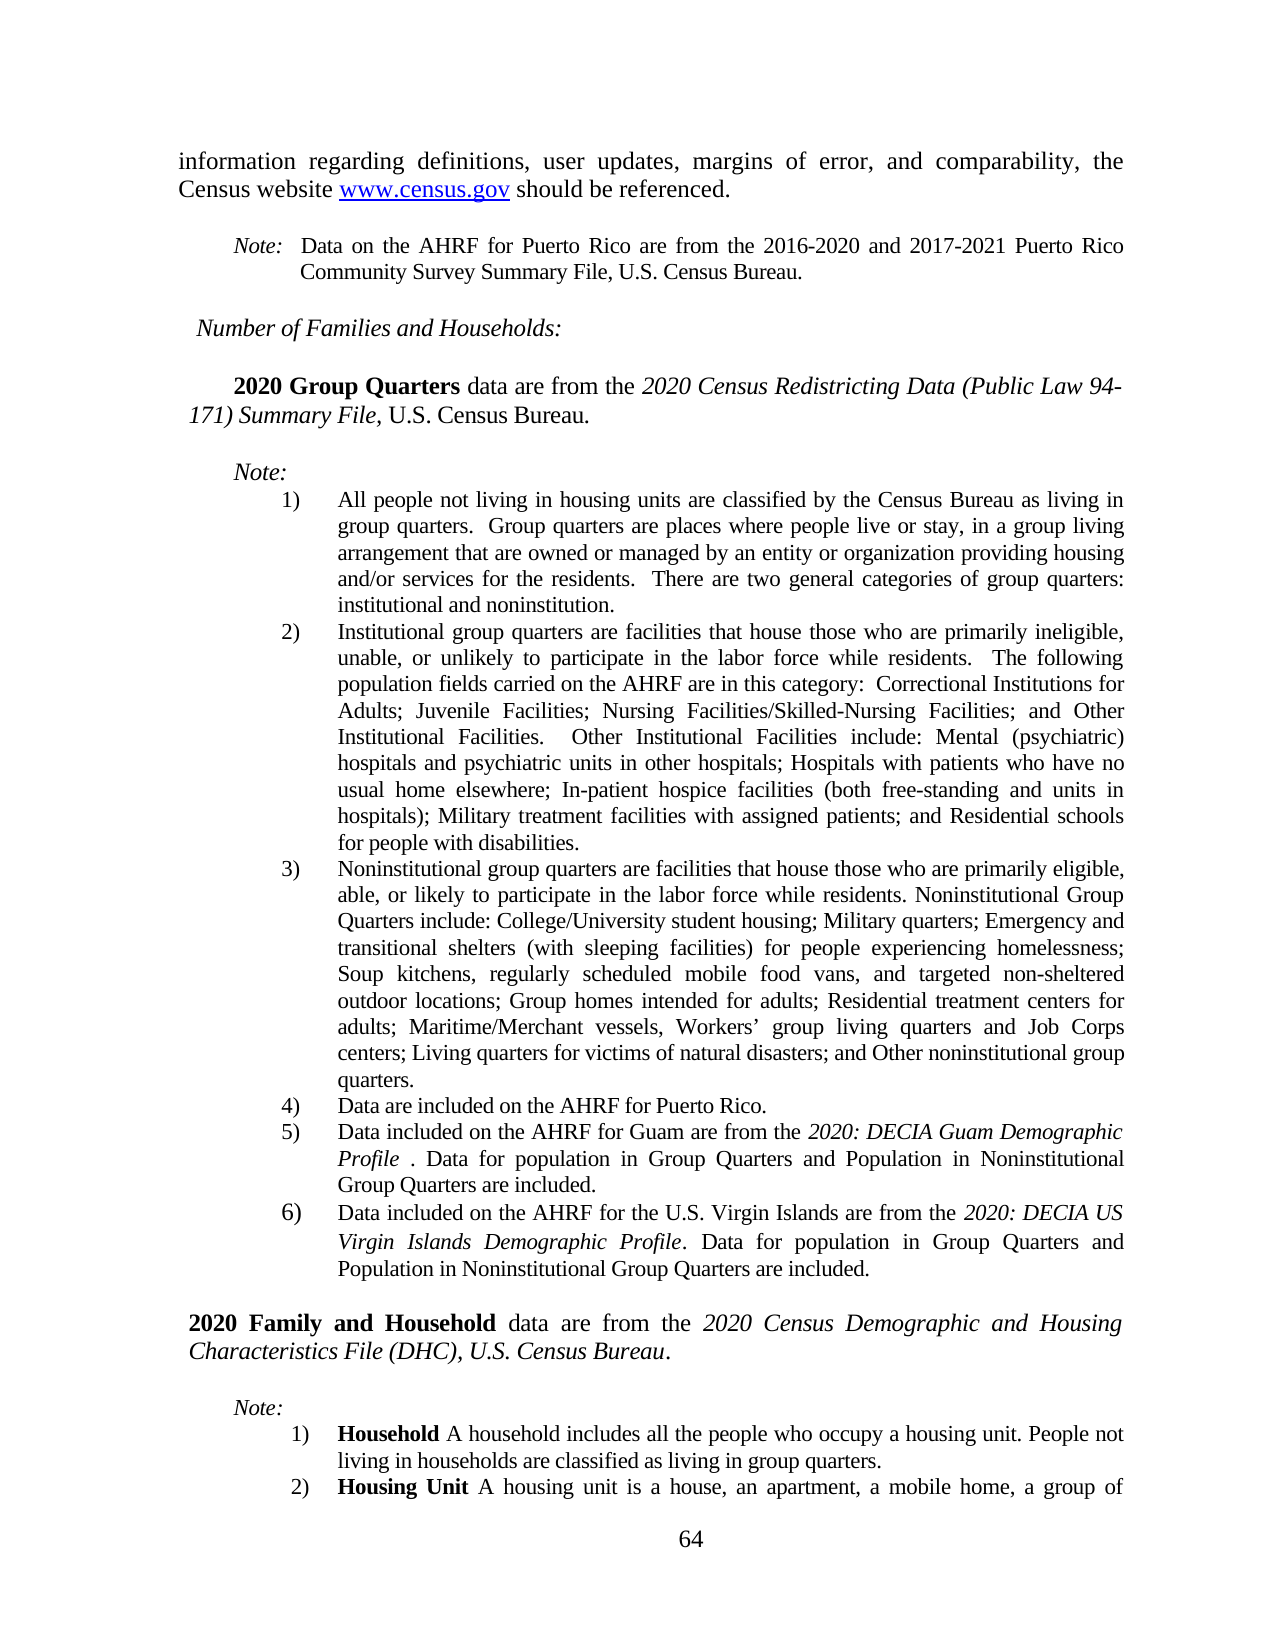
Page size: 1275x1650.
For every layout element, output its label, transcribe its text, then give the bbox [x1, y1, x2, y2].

text Note: [206, 1394, 1125, 1420]
text 2020 Group Quarters data are from the 2020 Census Redistricting Data (Public Law 94-171) Summary File, U.S. Census Bureau. [188, 371, 1125, 428]
list Data included on the AHRF for the U.S. Virgin Islands are from the 2020: DECIA US Virgin Islands Demographic Profile. Data for population in Group Quarters and Population in Noninstitutional Group Quarters are included. [281, 1197, 1125, 1281]
list Household A household includes all the people who occupy a housing unit. People not living in households are classified as living in group quarters. [291, 1420, 1125, 1473]
text 2020 Family and Household data are from the 2020 Census Demographic and Housing Characteristics File (DHC), U.S. Census Bureau. [188, 1308, 1125, 1365]
list Data are included on the AHRF for Puerto Rico. [281, 1092, 1125, 1118]
list Noninstitutional group quarters are facilities that house those who are primarily eligible, able, or likely to participate in the labor force while residents. Noninstitutional Group Quarters include: College/University student housing; Military quarters; Emergency and transitional shelters (with sleeping facilities) for people experiencing homelessness; Soup kitchens, regularly scheduled mobile food vans, and targeted non-sheltered outdoor locations; Group homes intended for adults; Residential treatment centers for adults; Maritime/Merchant vessels, Workers’ group living quarters and Job Corps centers; Living quarters for victims of natural disasters; and Other noninstitutional group quarters. [281, 855, 1125, 1092]
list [291, 1473, 1125, 1499]
text Note: [206, 457, 1125, 486]
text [178, 146, 1125, 203]
list Institutional group quarters are facilities that house those who are primarily ineligible, unable, or unlikely to participate in the labor force while residents. The following population fields carried on the AHRF are in this category: Correctional Institutions for Adults; Juvenile Facilities; Nursing Facilities/Skilled-Nursing Facilities; and Other Institutional Facilities. Other Institutional Facilities include: Mental (psychiatric) hospitals and psychiatric units in other hospitals; Hospitals with patients who have no usual home elsewhere; In-patient hospice facilities (both free-standing and units in hospitals); Military treatment facilities with assigned patients; and Residential schools for people with disabilities. [281, 618, 1125, 855]
text Number of Families and Households: [150, 313, 1125, 342]
list All people not living in housing units are classified by the Census Bureau as living in group quarters. Group quarters are places where people live or stay, in a group living arrangement that are owned or managed by an entity or organization providing housing and/or services for the residents. There are two general categories of group quarters: institutional and noninstitution. [281, 486, 1125, 618]
list Data included on the AHRF for Guam are from the 2020: DECIA Guam Demographic Profile . Data for population in Group Quarters and Population in Noninstitutional Group Quarters are included. [281, 1118, 1125, 1197]
text Note: Data on the AHRF for Puerto Rico are from the 2016-2020 and 2017-2021 Puerto Rico Community Survey Summary File, U.S. Census Bureau. [131, 232, 1125, 285]
